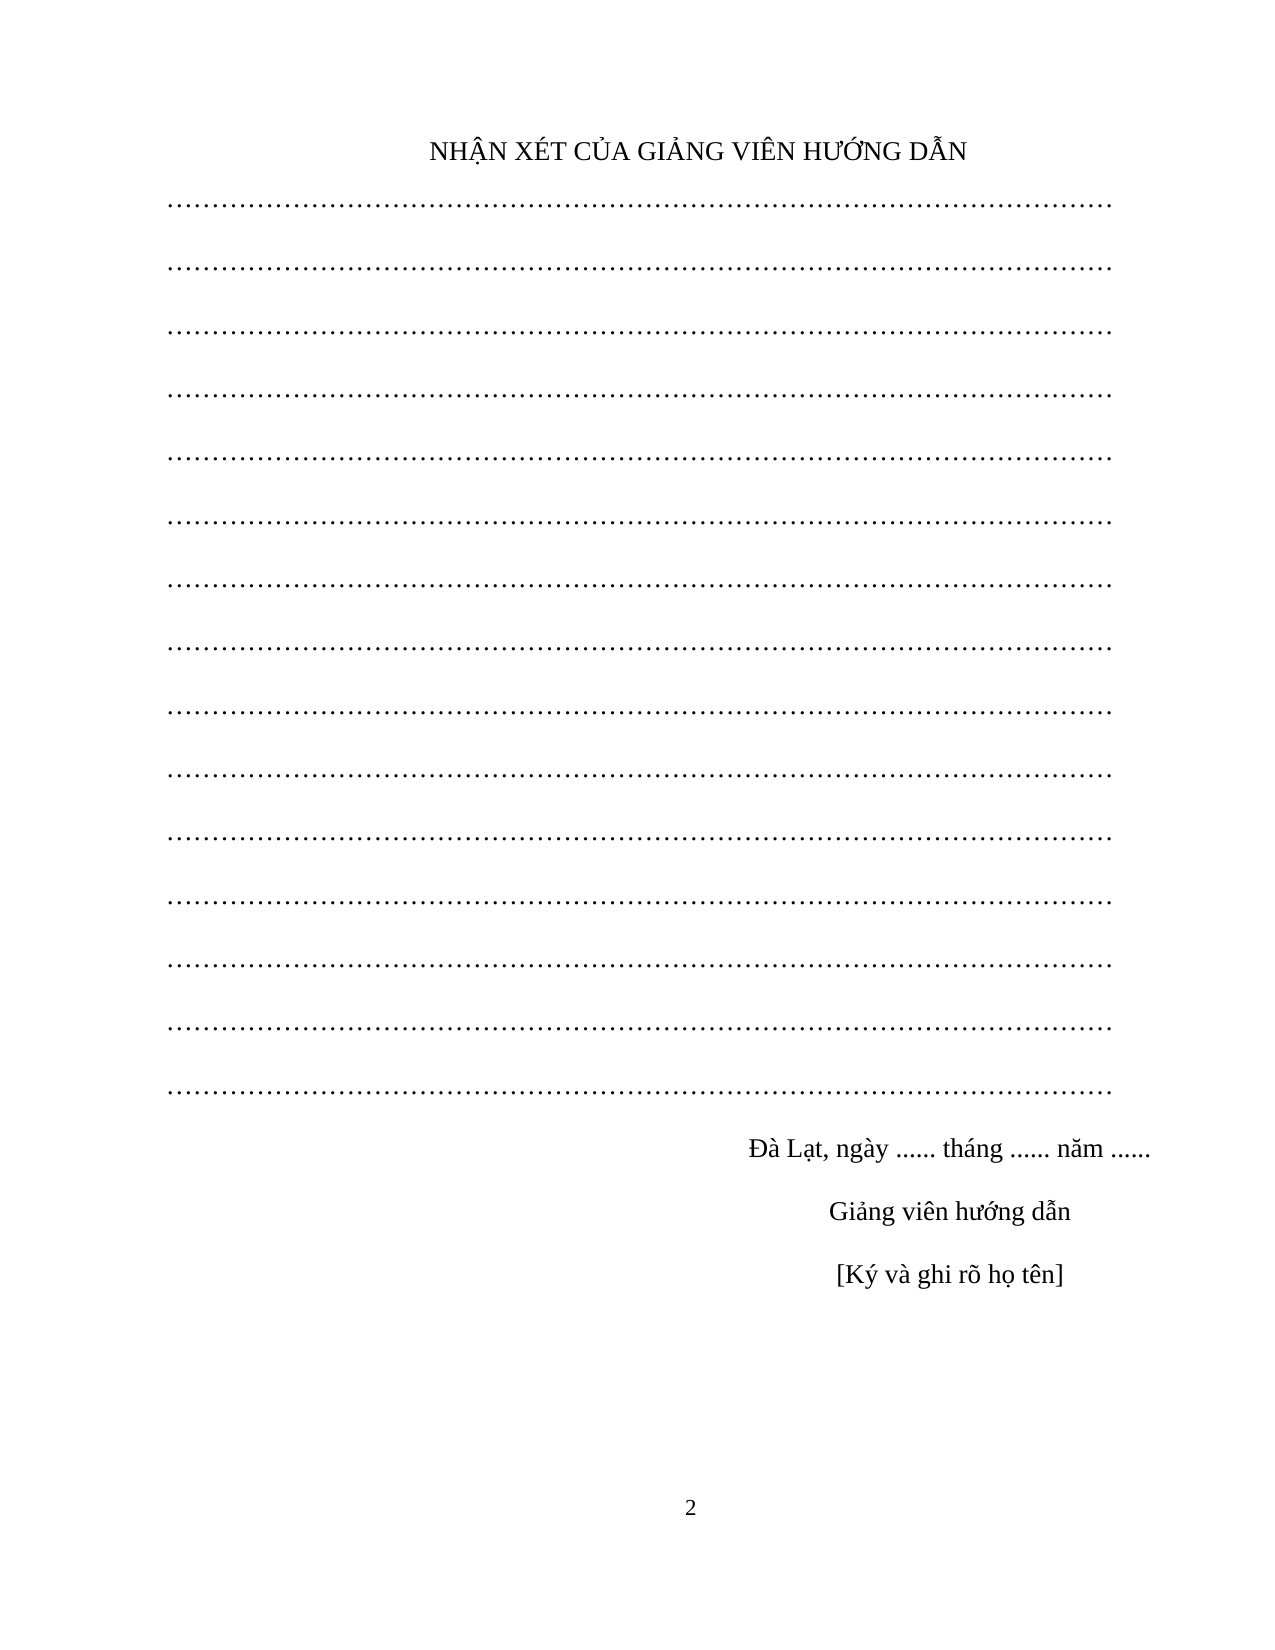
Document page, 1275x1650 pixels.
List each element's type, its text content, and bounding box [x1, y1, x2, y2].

text …………………………………………………………………………………………… [166, 309, 1244, 340]
text …………………………………………………………………………………………… [166, 752, 1244, 783]
text NHẬN XÉT CỦA GIẢNG VIÊN HƯỚNG DẪN [162, 136, 1234, 167]
text …………………………………………………………………………………………… [166, 816, 1244, 847]
text …………………………………………………………………………………………… [166, 689, 1244, 720]
text …………………………………………………………………………………………… [166, 562, 1244, 593]
text …………………………………………………………………………………………… [166, 879, 1244, 910]
text …………………………………………………………………………………………… [166, 436, 1244, 467]
text …………………………………………………………………………………………… [166, 942, 1244, 973]
text …………………………………………………………………………………………… [166, 1069, 1232, 1100]
text Giảng viên hướng dẫn [166, 1195, 1232, 1226]
text …………………………………………………………………………………………… [166, 246, 1244, 277]
text …………………………………………………………………………………………… [166, 1006, 1244, 1037]
text …………………………………………………………………………………………… [166, 182, 1244, 213]
text …………………………………………………………………………………………… [166, 499, 1244, 530]
text [Ký và ghi rõ họ tên] [166, 1258, 1232, 1289]
text Đà Lạt, ngày ...... tháng ...... năm ...... [166, 1132, 1232, 1163]
text …………………………………………………………………………………………… [166, 372, 1244, 403]
text …………………………………………………………………………………………… [166, 626, 1244, 657]
